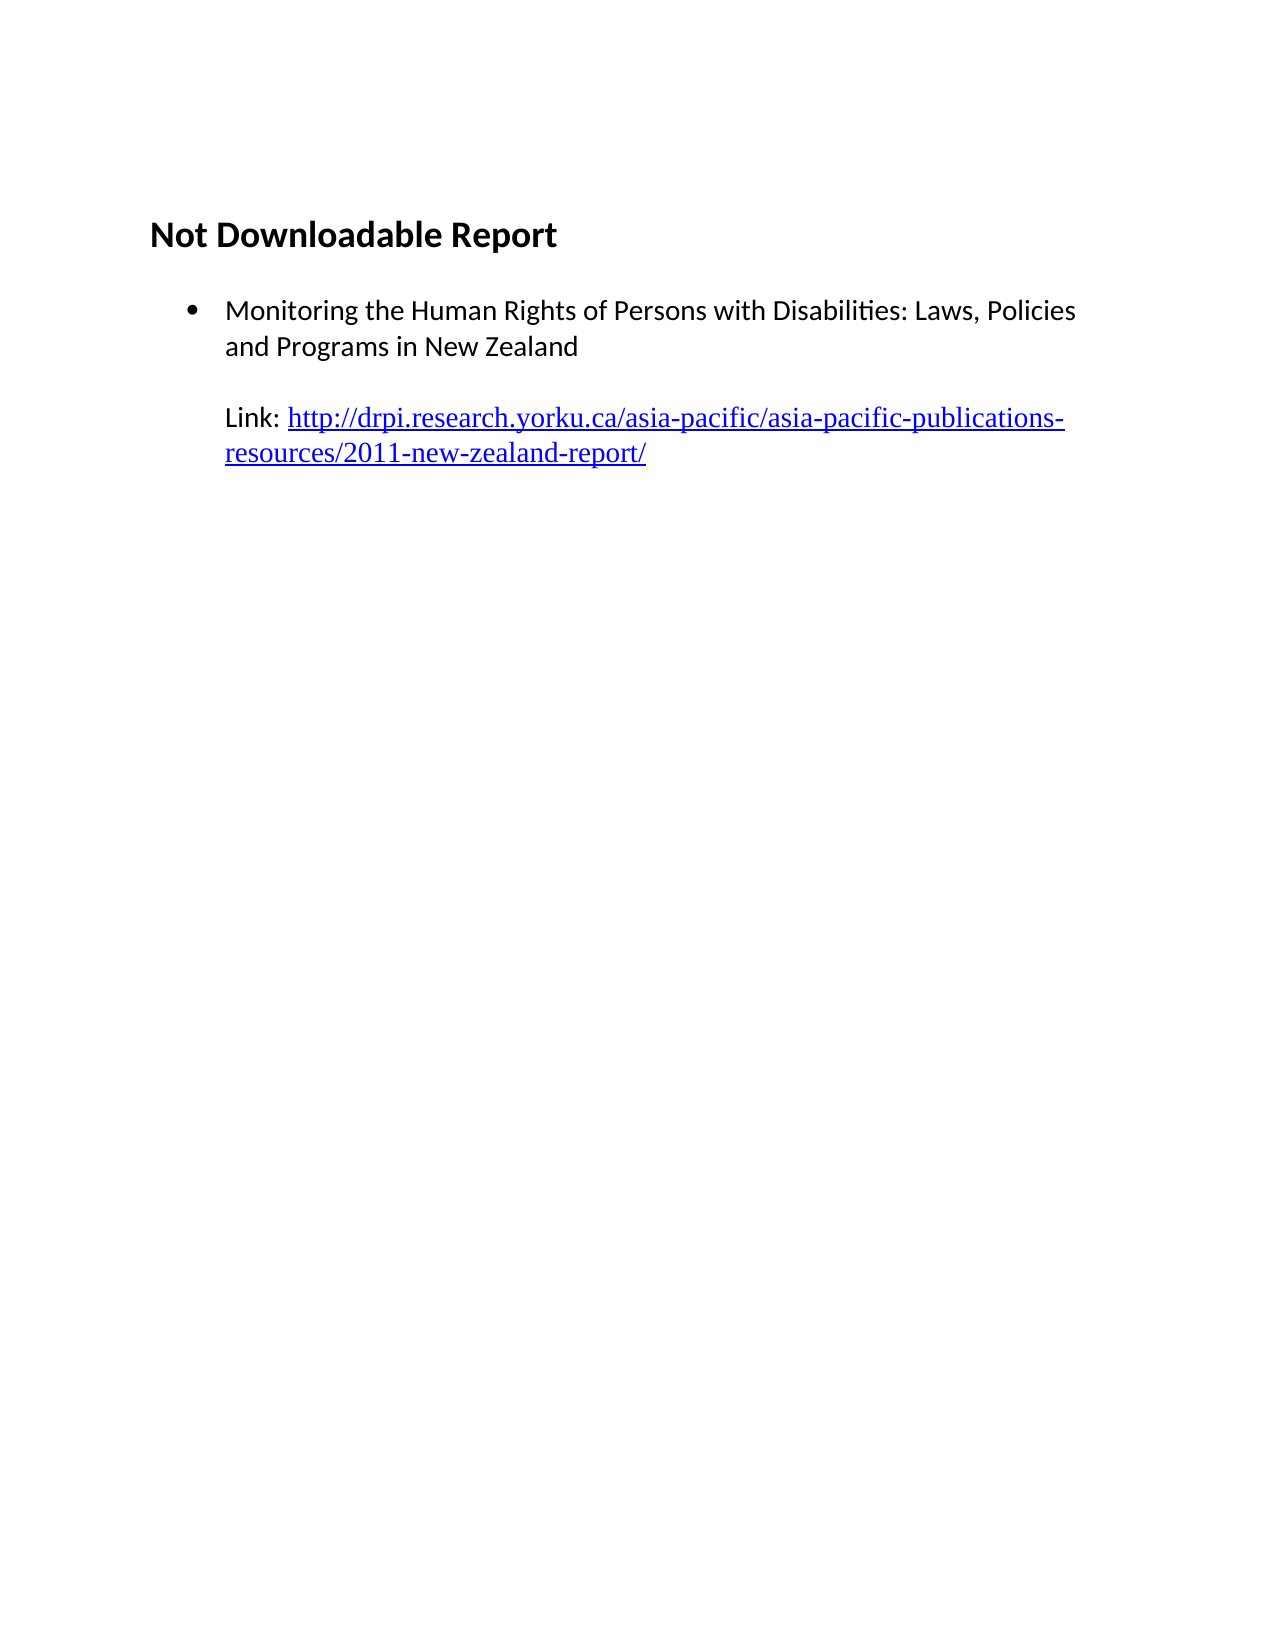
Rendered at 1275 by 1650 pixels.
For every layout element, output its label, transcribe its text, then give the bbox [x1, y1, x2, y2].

list Link: http://drpi.research.yorku.ca/asia-pacific/asia-pacific-publications-resources/2011-new-zealand-report/ [225, 399, 1125, 468]
text Not Downloadable Report [150, 211, 1125, 257]
list Monitoring the Human Rights of Persons with Disabilities: Laws, Policies and Programs in New Zealand [187, 292, 1125, 364]
